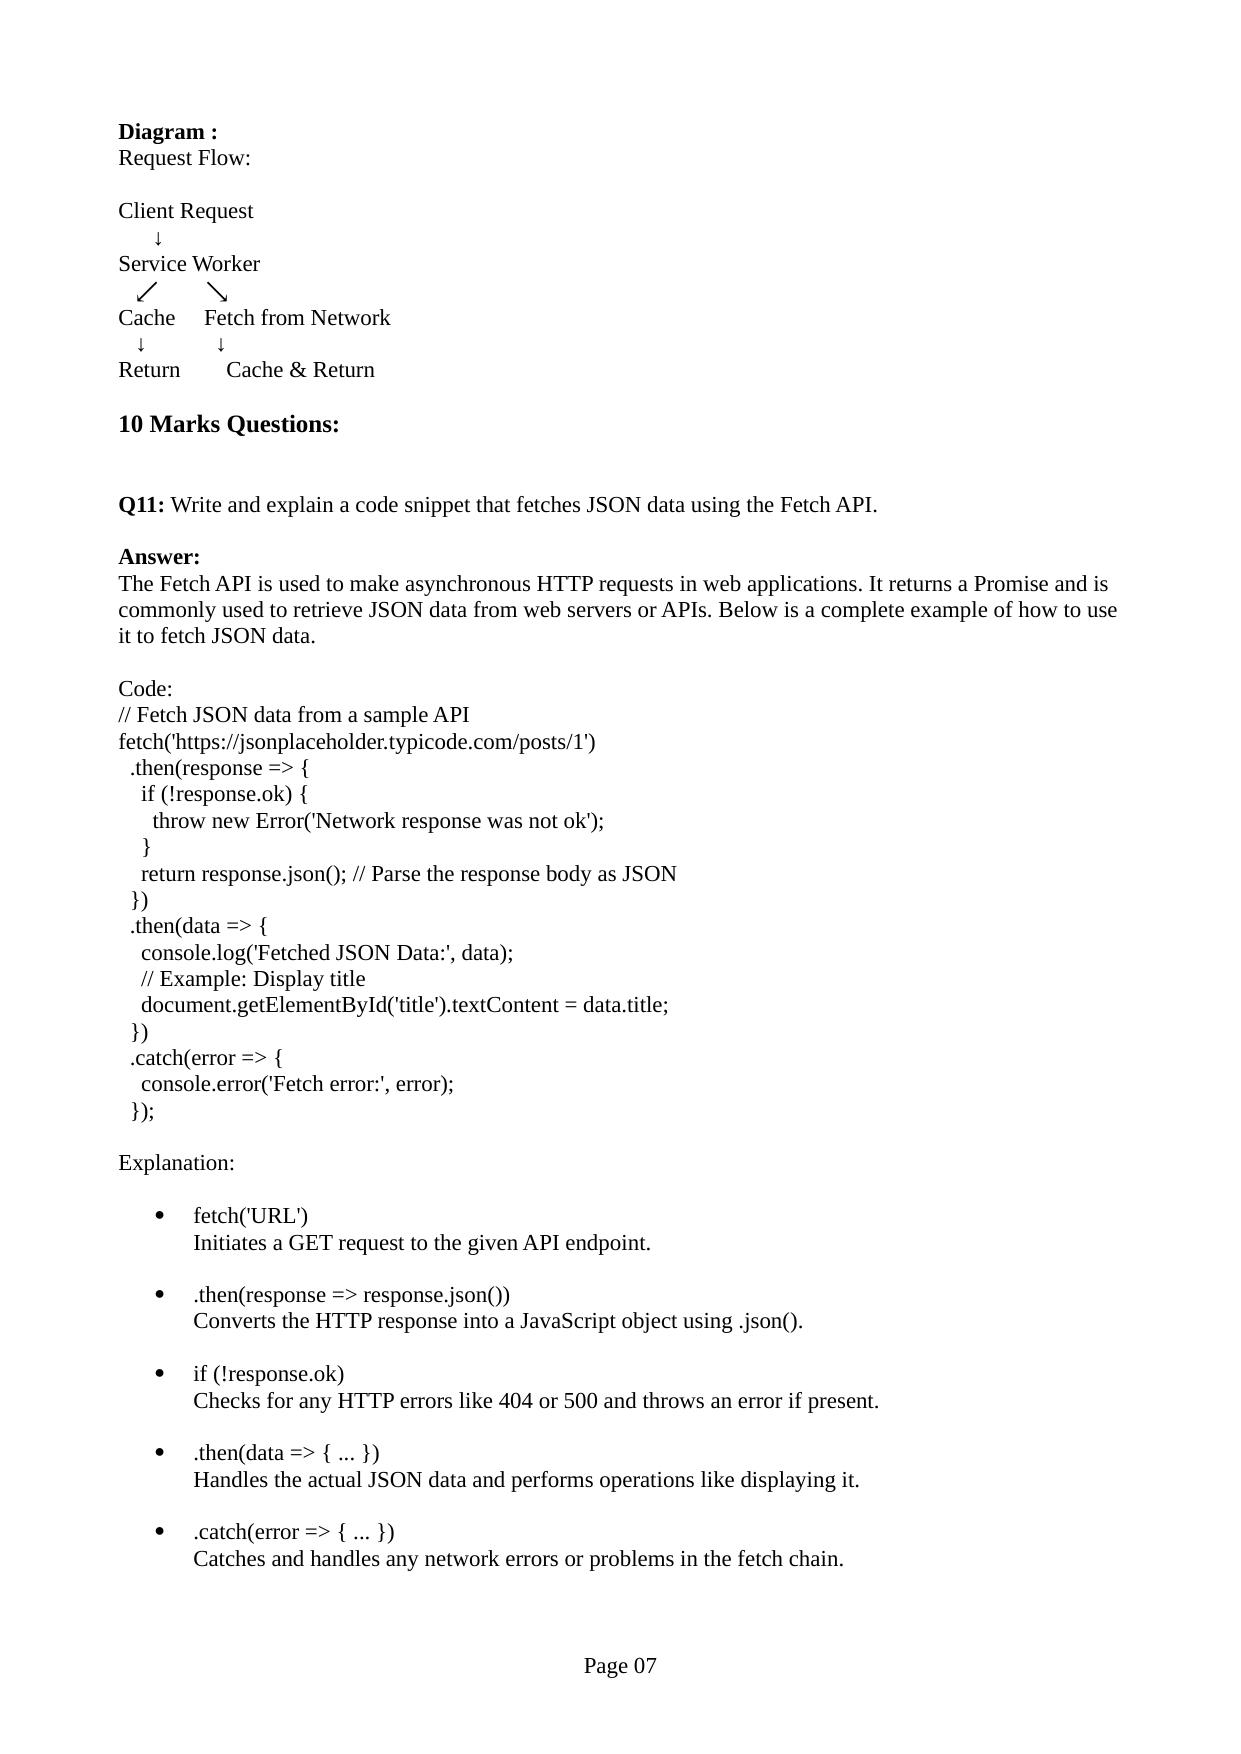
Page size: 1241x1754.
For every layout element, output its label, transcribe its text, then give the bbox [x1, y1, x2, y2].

list if (!response.ok) [156, 1360, 1122, 1387]
text .catch(error => { [118, 1044, 1122, 1070]
list .catch(error => { ... }) [156, 1518, 1122, 1545]
text Answer: The Fetch API is used to make asynchronous HTTP requests in web applications. It returns a Promise and is commonly used to retrieve JSON data from web servers or APIs. Below is a complete example of how to use it to fetch JSON data. [118, 517, 1122, 649]
text .then(data => { [118, 912, 1122, 939]
text Handles the actual JSON data and performs operations like displaying it. [118, 1466, 1122, 1492]
text ↙ ↘ [118, 276, 1122, 304]
text }) [118, 886, 1122, 912]
subtitle 10 Marks Questions: [118, 409, 1122, 438]
text document.getElementById('title').textContent = data.title; [118, 991, 1122, 1018]
text Service Worker [118, 250, 1122, 276]
text Converts the HTTP response into a JavaScript object using .json(). [118, 1308, 1122, 1334]
text Return Cache & Return [118, 356, 1122, 383]
list .then(data => { ... }) [156, 1439, 1122, 1466]
text .then(response => { [118, 754, 1122, 781]
text ↓ [118, 223, 1122, 250]
text // Fetch JSON data from a sample API [118, 701, 1122, 728]
text Initiates a GET request to the given API endpoint. [118, 1228, 1122, 1255]
text Request Flow: [118, 144, 1122, 171]
text Checks for any HTTP errors like 404 or 500 and throws an error if present. [118, 1387, 1122, 1413]
text console.log('Fetched JSON Data:', data); [118, 939, 1122, 965]
text Explanation: [118, 1149, 1122, 1176]
text Cache Fetch from Network [118, 304, 1122, 330]
list fetch('URL') [156, 1202, 1122, 1228]
text return response.json(); // Parse the response body as JSON [118, 859, 1122, 886]
text }) [118, 1018, 1122, 1044]
text Catches and handles any network errors or problems in the fetch chain. [118, 1545, 1122, 1571]
text Diagram : [118, 118, 1122, 144]
text Client Request [118, 197, 1122, 223]
text console.error('Fetch error:', error); [118, 1070, 1122, 1097]
text Q11: Write and explain a code snippet that fetches JSON data using the Fetch API. [118, 491, 1122, 517]
text ↓ ↓ [118, 330, 1122, 356]
text Code: [118, 675, 1122, 701]
text }); [118, 1097, 1122, 1123]
text if (!response.ok) { [118, 781, 1122, 807]
list .then(response => response.json()) [156, 1281, 1122, 1308]
text throw new Error('Network response was not ok'); [118, 807, 1122, 833]
text // Example: Display title [118, 965, 1122, 991]
text } [118, 833, 1122, 859]
text fetch('https://jsonplaceholder.typicode.com/posts/1') [118, 728, 1122, 754]
